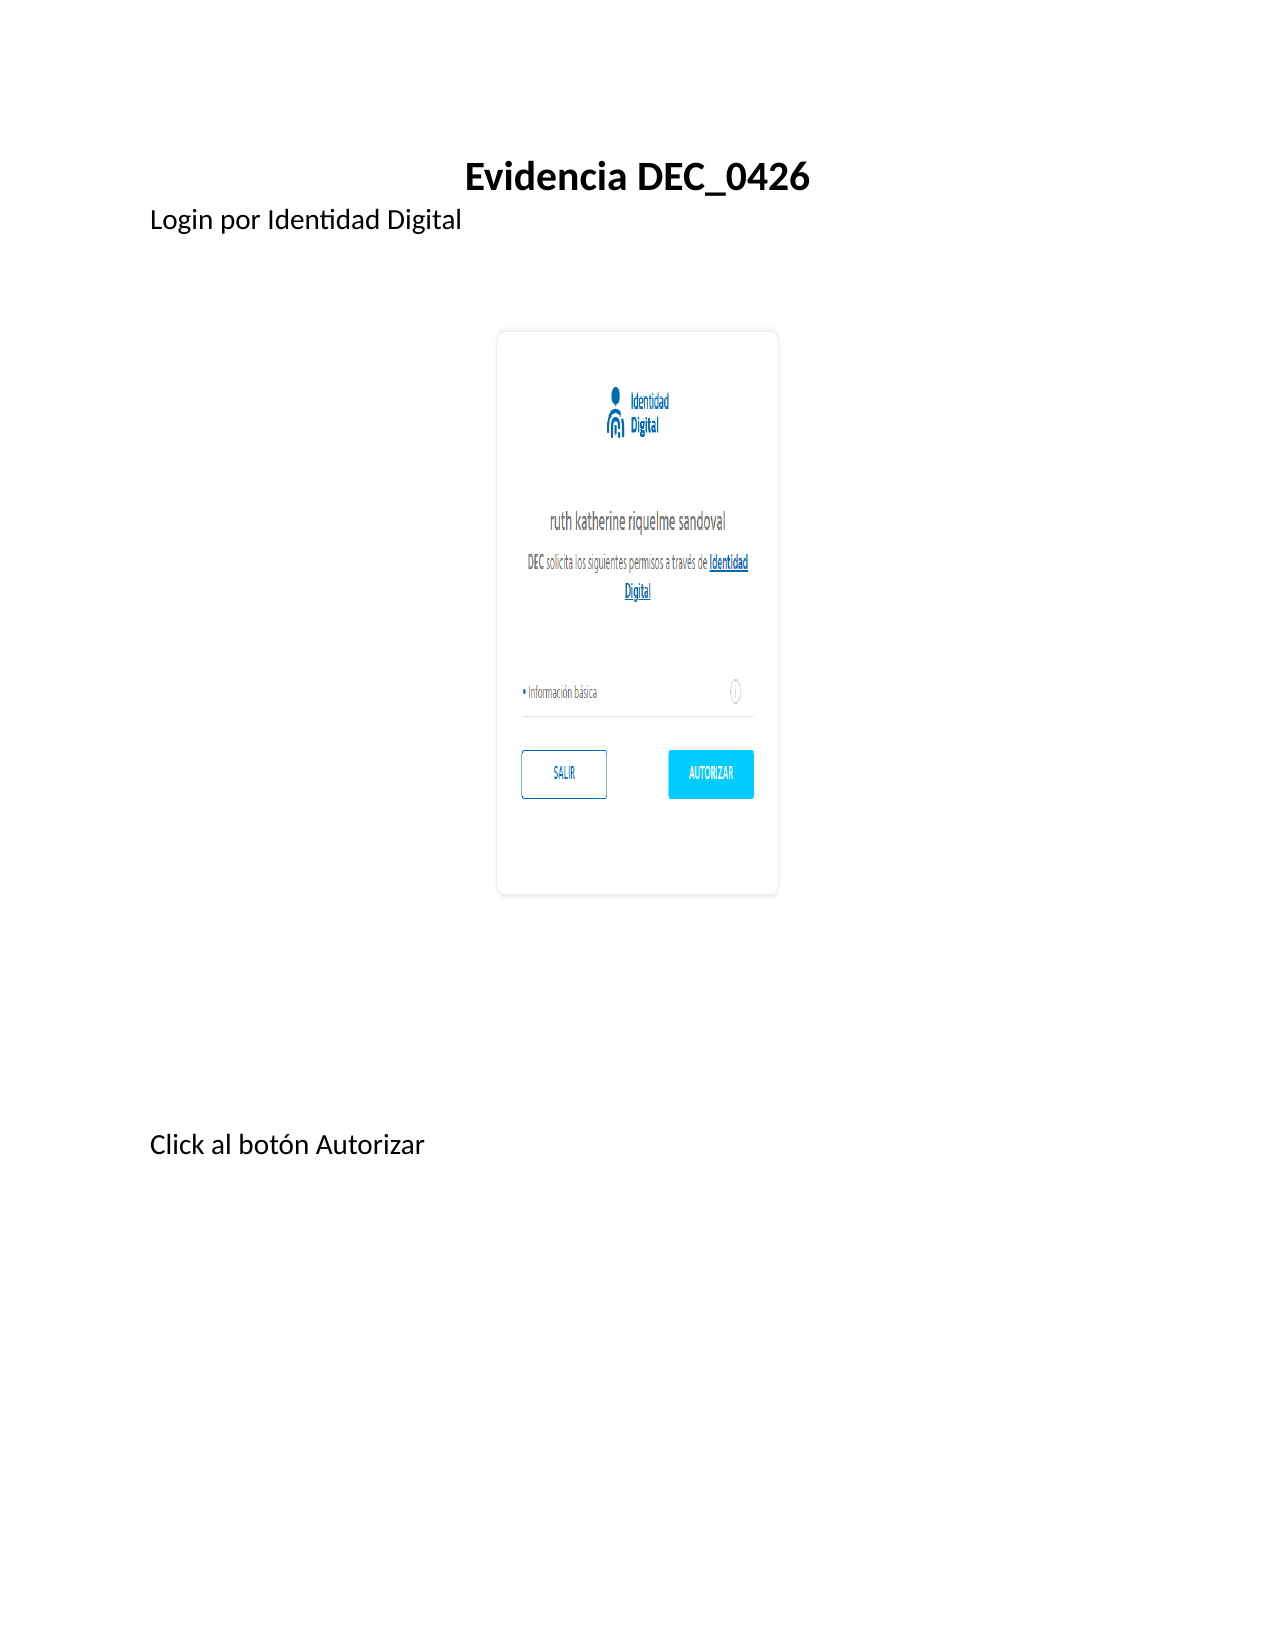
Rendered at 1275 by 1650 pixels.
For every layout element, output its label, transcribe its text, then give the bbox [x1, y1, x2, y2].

text Evidencia DEC_0426 [150, 150, 1125, 207]
text Login por Identidad Digital [150, 207, 1125, 246]
picture [220, 314, 1055, 1148]
text Click al botón Autorizar [150, 1148, 1125, 1188]
